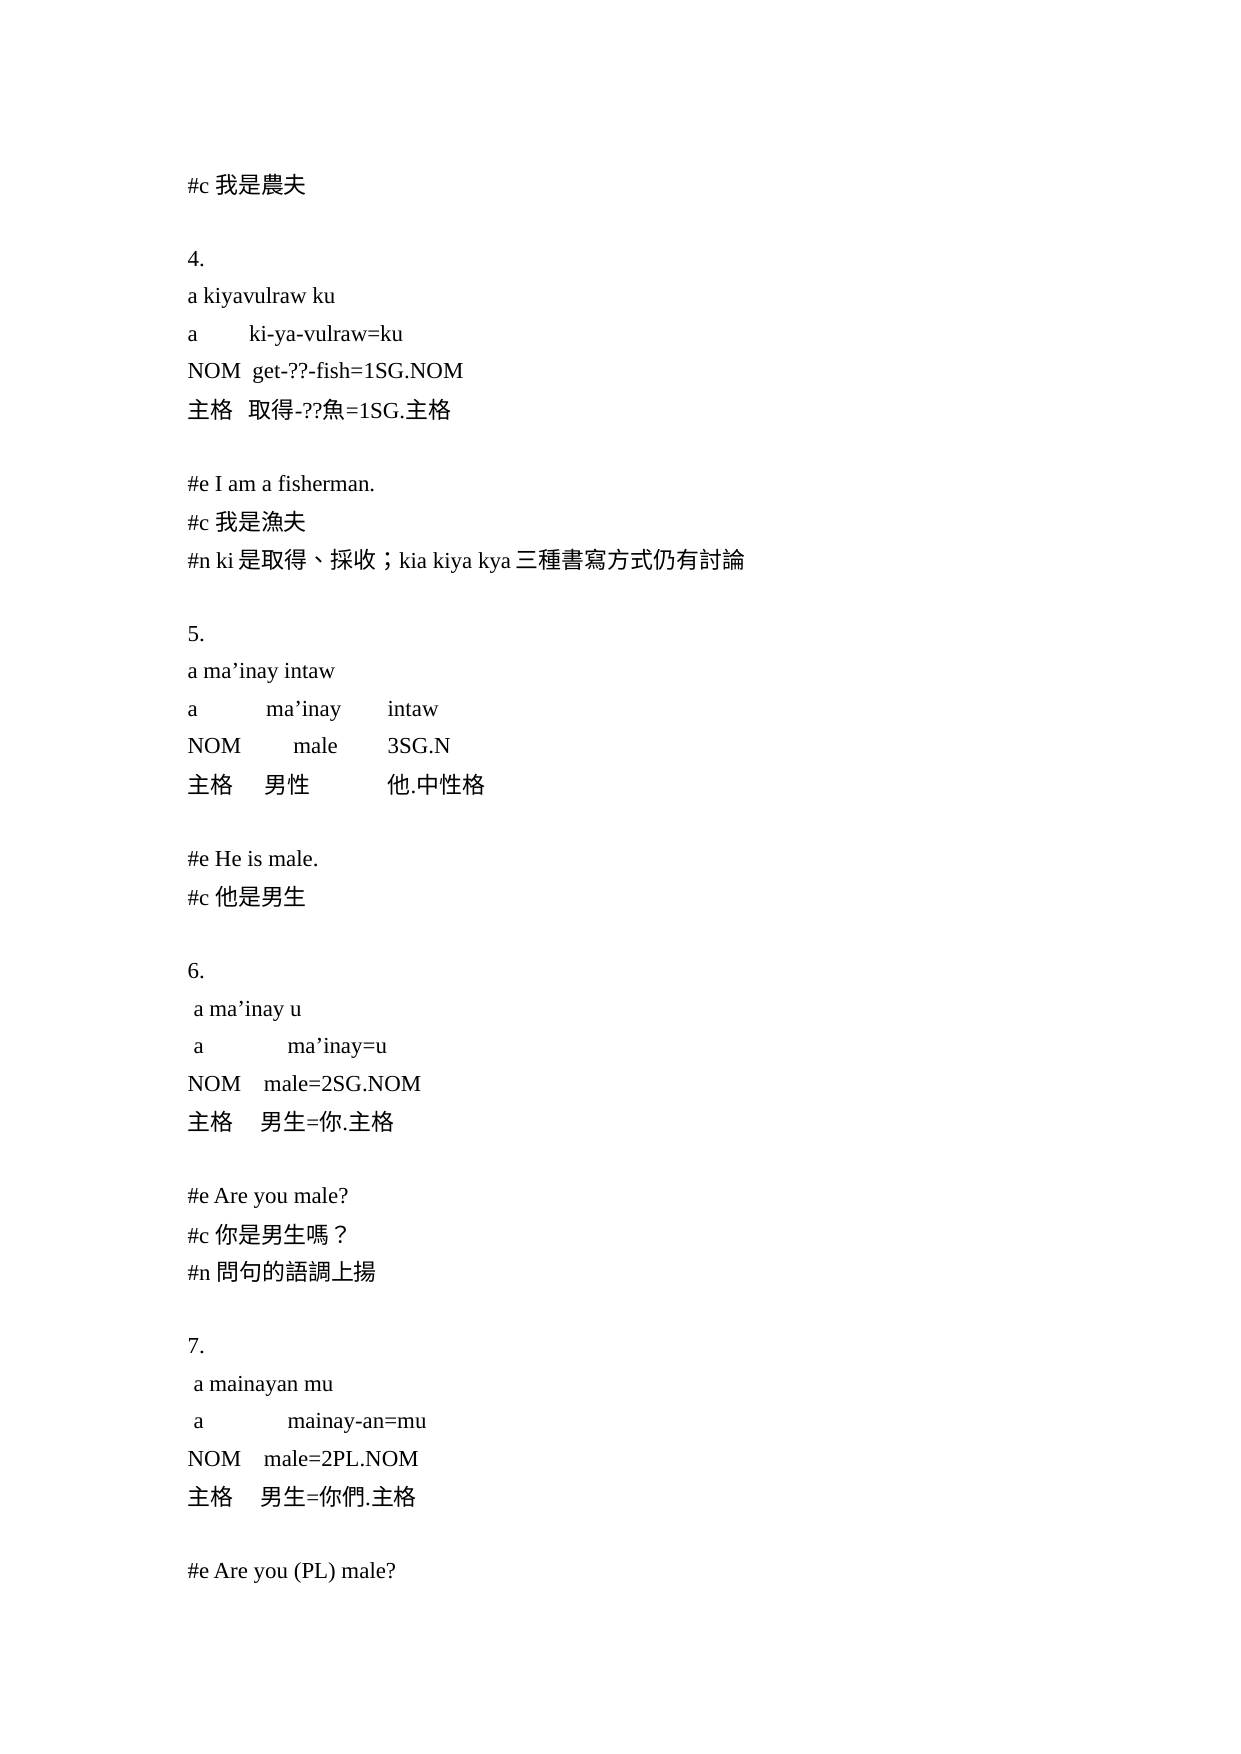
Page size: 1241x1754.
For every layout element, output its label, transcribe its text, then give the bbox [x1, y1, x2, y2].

text NOM male 3SG.N [187, 727, 1053, 764]
text 主格 取得-??魚=1SG.主格 [187, 389, 1053, 427]
text a ma’inay=u [187, 1027, 1053, 1064]
text 主格 男生=你.主格 [187, 1102, 1053, 1139]
text 主格 男性 他.中性格 [187, 764, 1053, 802]
text #e Are you (PL) male? [187, 1552, 1053, 1589]
text 5. [187, 614, 1053, 652]
text 主格 男生=你們.主格 [187, 1477, 1053, 1514]
text NOM male=2PL.NOM [187, 1439, 1053, 1477]
text #e Are you male? [187, 1177, 1053, 1214]
text a ma’inay intaw [187, 652, 1053, 689]
text a ki-ya-vulraw=ku [187, 314, 1053, 352]
text #n ki是取得、採收；kia kiya kya三種書寫方式仍有討論 [187, 539, 1053, 577]
text a ma’inay intaw [187, 689, 1053, 727]
text #e He is male. [187, 839, 1053, 877]
text NOM male=2SG.NOM [187, 1064, 1053, 1102]
text a kiyavulraw ku [187, 277, 1053, 314]
text 6. [187, 952, 1053, 989]
text a mainayan mu [187, 1364, 1053, 1402]
text #c 他是男生 [187, 877, 1053, 914]
text #c 你是男生嗎？ [187, 1214, 1053, 1252]
text #n 問句的語調上揚 [187, 1252, 1053, 1289]
text a ma’inay u [187, 989, 1053, 1027]
text 4. [187, 239, 1053, 277]
text #c 我是漁夫 [187, 502, 1053, 539]
text NOM get-??-fish=1SG.NOM [187, 352, 1053, 389]
text a mainay-an=mu [187, 1402, 1053, 1439]
text #e I am a fisherman. [187, 464, 1053, 502]
text 7. [187, 1327, 1053, 1364]
text #c 我是農夫 [187, 164, 1053, 202]
